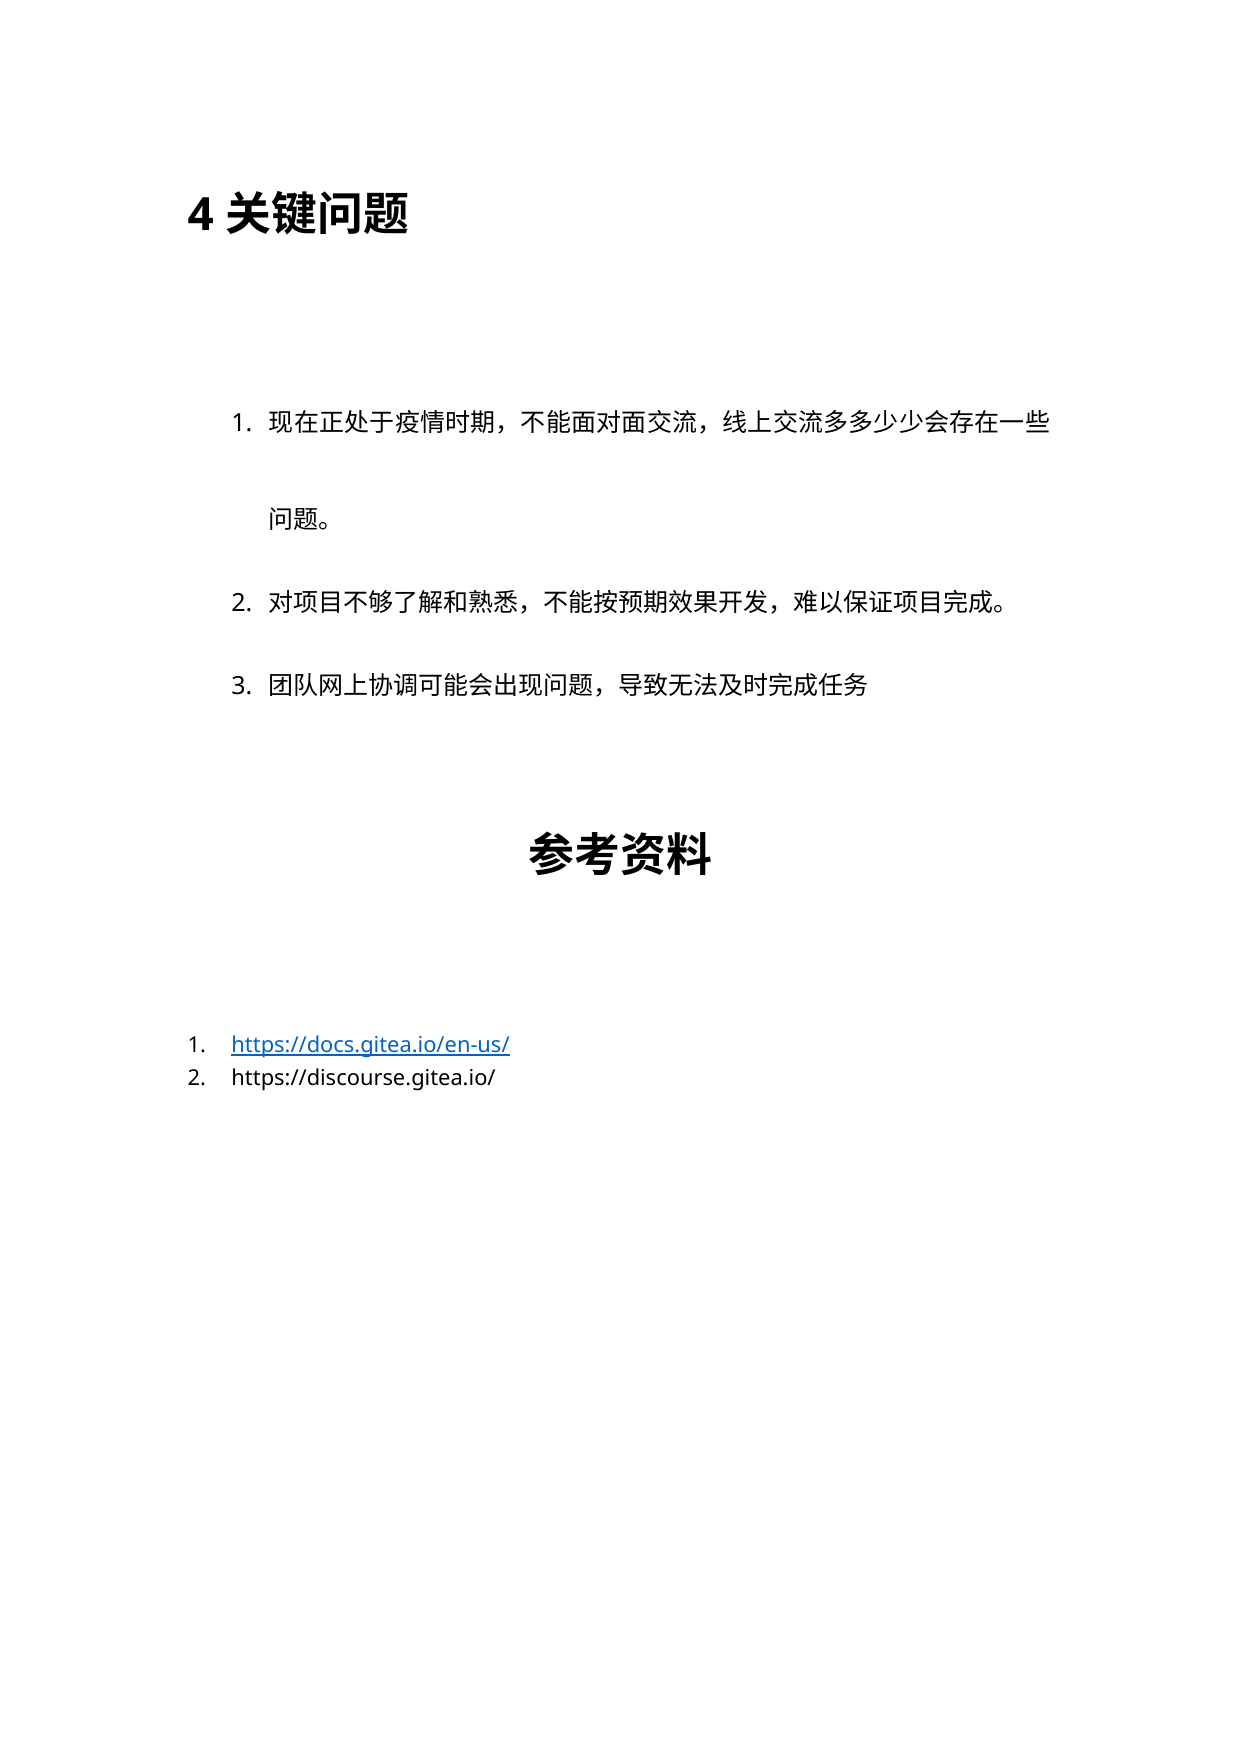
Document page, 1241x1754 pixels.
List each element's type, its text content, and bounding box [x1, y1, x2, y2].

subtitle 4 关键问题 [187, 162, 1053, 259]
list 对项目不够了解和熟悉，不能按预期效果开发，难以保证项目完成。 [231, 568, 1053, 633]
list https://discourse.gitea.io/ [187, 1060, 1053, 1093]
list https://docs.gitea.io/en-us/ [187, 1028, 1053, 1060]
subtitle 参考资料 [187, 802, 1053, 900]
list 现在正处于疫情时期，不能面对面交流，线上交流多多少少会存在一些问题。 [231, 388, 1053, 550]
list 团队网上协调可能会出现问题，导致无法及时完成任务 [231, 651, 1053, 716]
